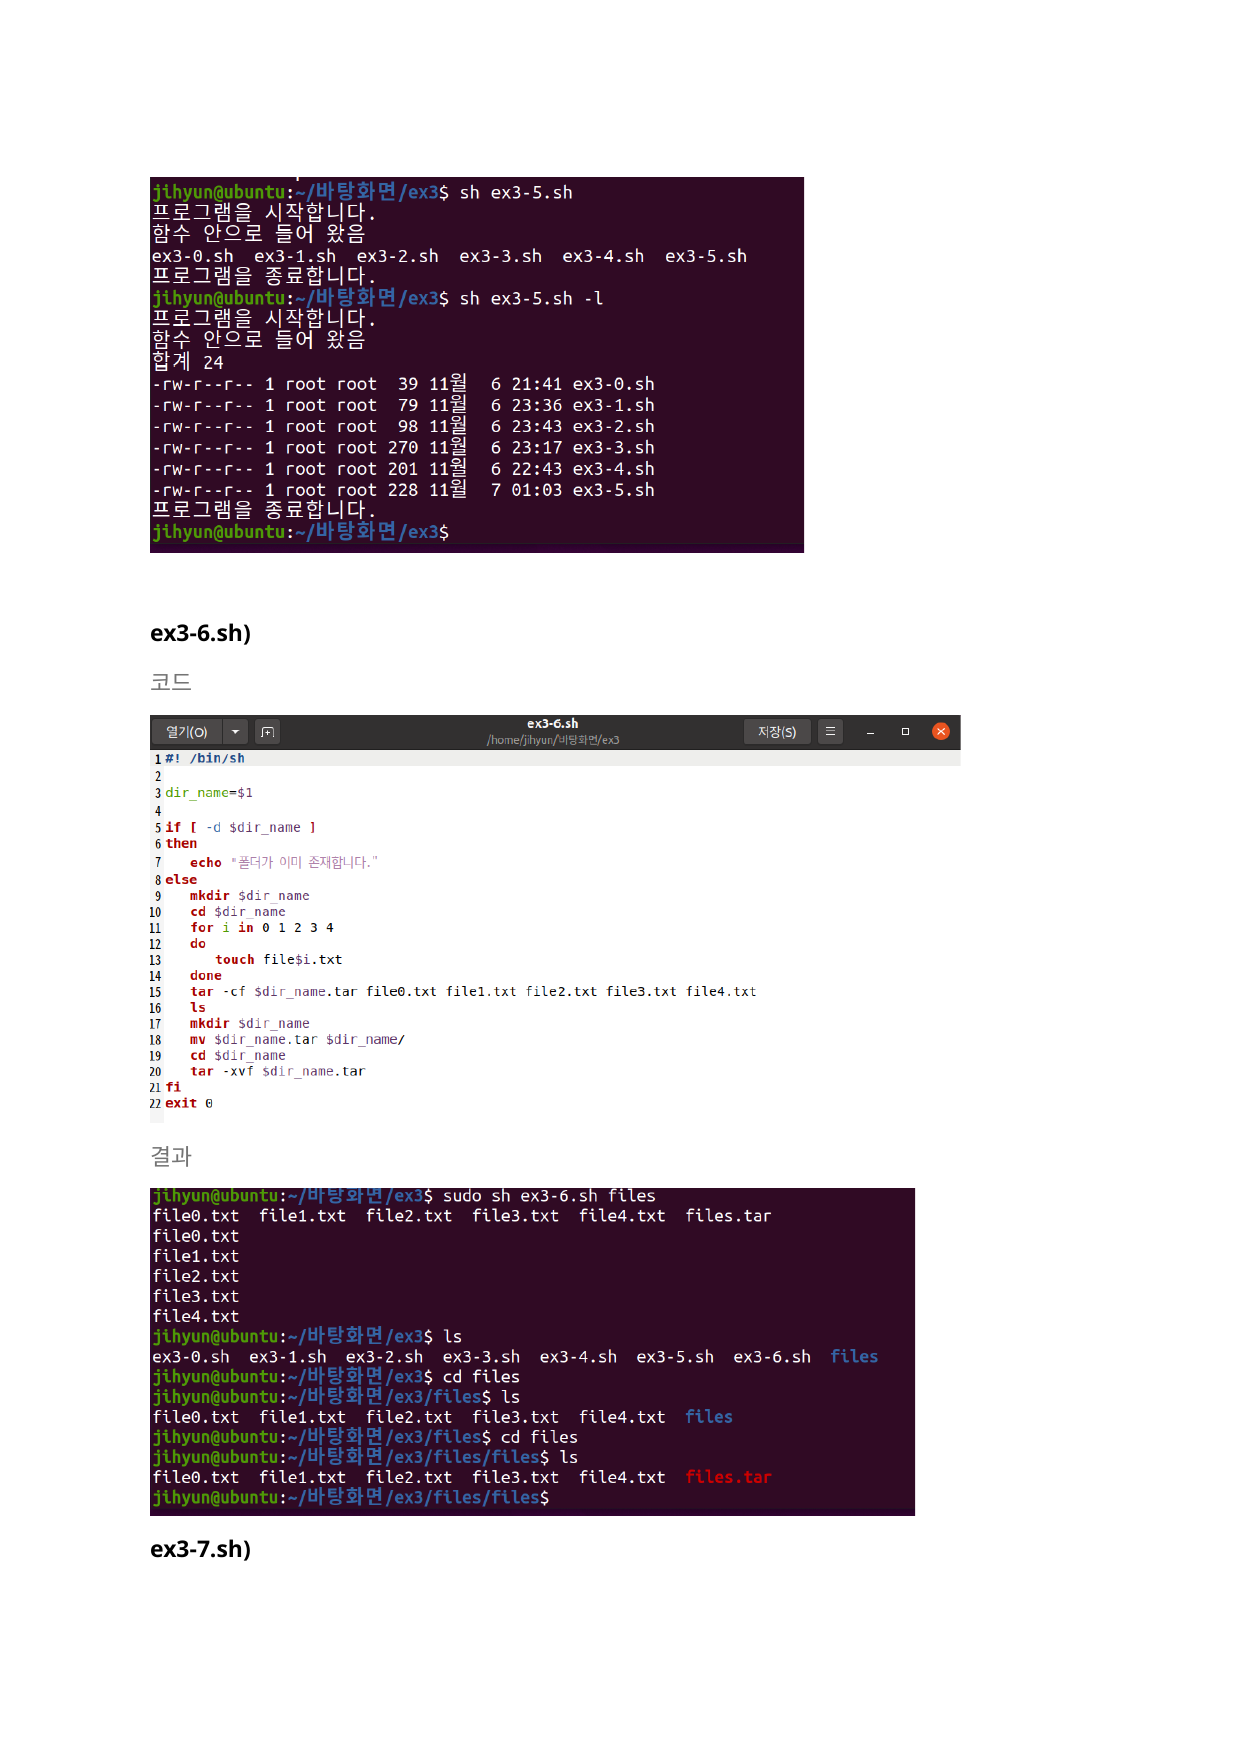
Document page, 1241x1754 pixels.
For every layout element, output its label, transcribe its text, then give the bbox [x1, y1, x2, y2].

picture [150, 1188, 916, 1516]
text ex3-7.sh) [150, 1532, 998, 1564]
picture [150, 715, 961, 1123]
text 코드 [150, 665, 998, 698]
picture [150, 177, 805, 553]
text 결과 [150, 1139, 998, 1172]
text ex3-6.sh) [150, 617, 998, 649]
